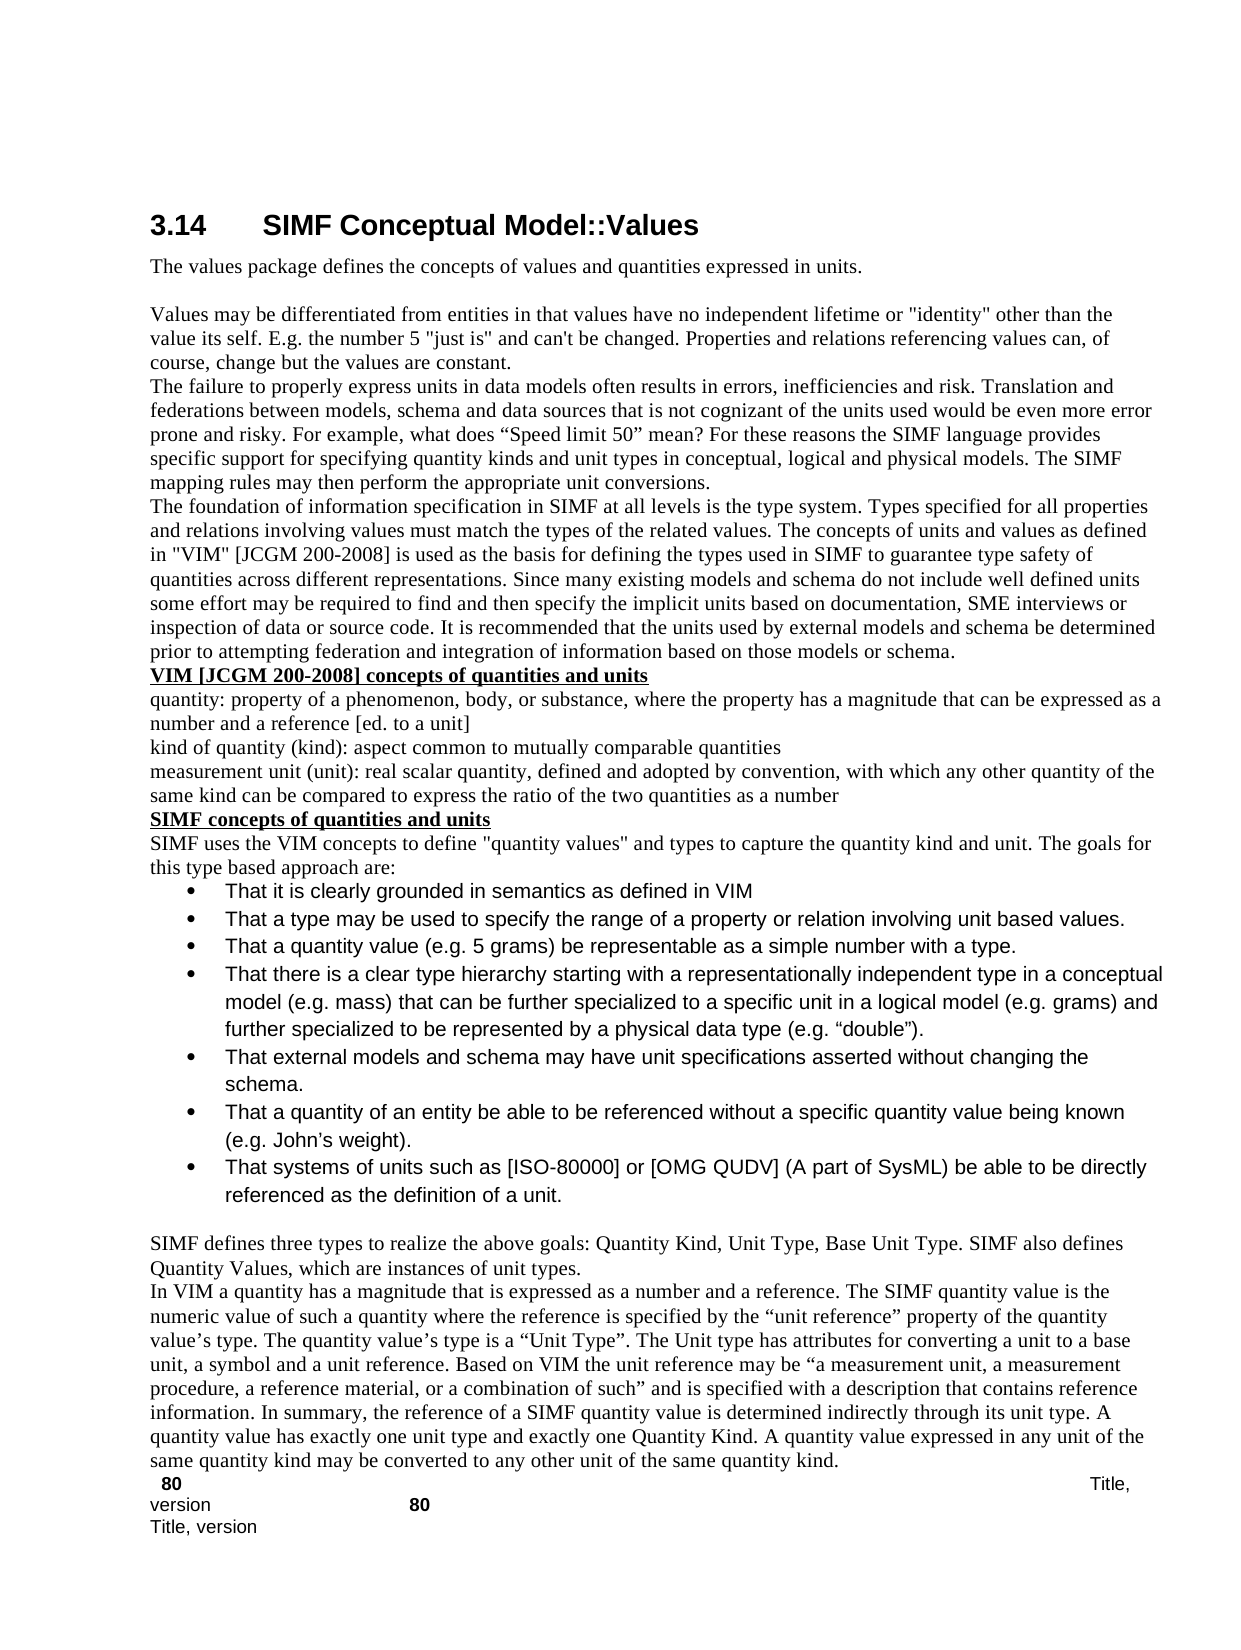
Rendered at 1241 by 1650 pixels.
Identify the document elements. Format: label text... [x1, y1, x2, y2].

text SIMF concepts of quantities and units [150, 807, 1165, 831]
subtitle SIMF Conceptual Model::Values [150, 208, 1165, 242]
list That a quantity value (e.g. 5 grams) be representable as a simple number with a type. [187, 934, 1165, 958]
list That a quantity of an entity be able to be referenced without a specific quantity value being known (e.g. John’s weight). [187, 1100, 1165, 1152]
list That it is clearly grounded in semantics as defined in VIM [187, 879, 1165, 903]
list That there is a clear type hierarchy starting with a representationally independent type in a conceptual model (e.g. mass) that can be further specialized to a specific unit in a logical model (e.g. grams) and further specialized to be represented by a physical data type (e.g. “double”). [187, 962, 1165, 1041]
text quantity: property of a phenomenon, body, or substance, where the property has a magnitude that can be expressed as a number and a reference [ed. to a unit] [150, 687, 1165, 735]
text The foundation of information specification in SIMF at all levels is the type system. Types specified for all properties and relations involving values must match the types of the related values. The concepts of units and values as defined in "VIM" [JCGM 200-2008] is used as the basis for defining the types used in SIMF to guarantee type safety of quantities across different representations. Since many existing models and schema do not include well defined units some effort may be required to find and then specify the implicit units based on documentation, SME interviews or inspection of data or source code. It is recommended that the units used by external models and schema be determined prior to attempting federation and integration of information based on those models or schema. [150, 494, 1165, 663]
text In VIM a quantity has a magnitude that is expressed as a number and a reference. The SIMF quantity value is the numeric value of such a quantity where the reference is specified by the “unit reference” property of the quantity value’s type. The quantity value’s type is a “Unit Type”. The Unit type has attributes for converting a unit to a base unit, a symbol and a unit reference. Based on VIM the unit reference may be “a measurement unit, a measurement procedure, a reference material, or a combination of such” and is specified with a description that contains reference information. In summary, the reference of a SIMF quantity value is determined indirectly through its unit type. A quantity value has exactly one unit type and exactly one Quantity Kind. A quantity value expressed in any unit of the same quantity kind may be converted to any other unit of the same quantity kind. [150, 1279, 1165, 1472]
list That systems of units such as [ISO-80000] or [OMG QUDV] (A part of SysML) be able to be directly referenced as the definition of a unit. [187, 1155, 1165, 1207]
text Values may be differentiated from entities in that values have no independent lifetime or "identity" other than the value its self. E.g. the number 5 "just is" and can't be changed. Properties and relations referencing values can, of course, change but the values are constant. [150, 302, 1165, 374]
text VIM [JCGM 200-2008] concepts of quantities and units [150, 663, 1165, 687]
text The values package defines the concepts of values and quantities expressed in units. [150, 253, 1165, 278]
text kind of quantity (kind): aspect common to mutually comparable quantities [150, 735, 1165, 759]
list That external models and schema may have unit specifications asserted without changing the schema. [187, 1045, 1165, 1096]
text SIMF defines three types to realize the above goals: Quantity Kind, Unit Type, Base Unit Type. SIMF also defines Quantity Values, which are instances of unit types. [150, 1231, 1165, 1279]
list That a type may be used to specify the range of a property or relation involving unit based values. [187, 907, 1165, 931]
text measurement unit (unit): real scalar quantity, defined and adopted by convention, with which any other quantity of the same kind can be compared to express the ratio of the two quantities as a number [150, 759, 1165, 807]
text The failure to properly express units in data models often results in errors, inefficiencies and risk. Translation and federations between models, schema and data sources that is not cognizant of the units used would be even more error prone and risky. For example, what does “Speed limit 50” mean? For these reasons the SIMF language provides specific support for specifying quantity kinds and unit types in conceptual, logical and physical models. The SIMF mapping rules may then perform the appropriate unit conversions. [150, 374, 1165, 494]
text SIMF uses the VIM concepts to define "quantity values" and types to capture the quantity kind and unit. The goals for this type based approach are: [150, 831, 1165, 879]
